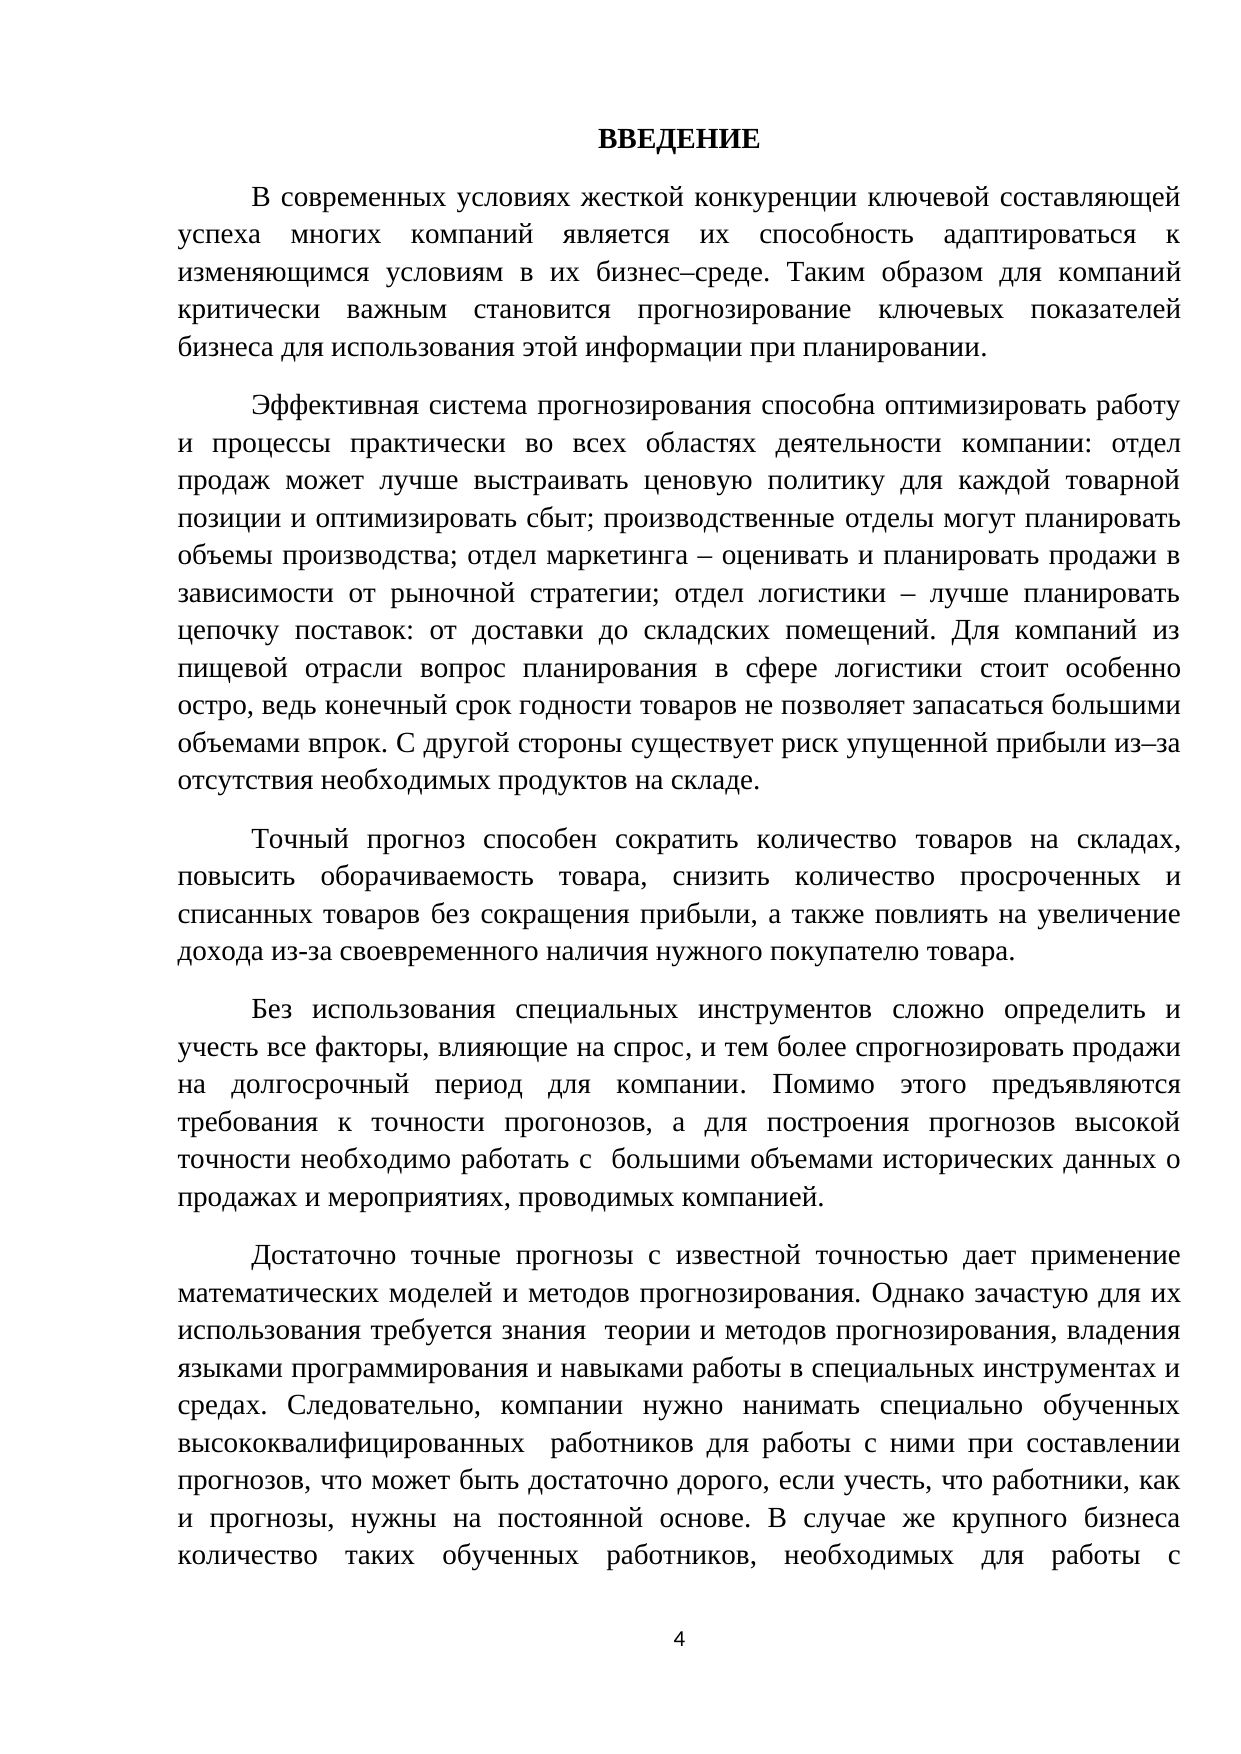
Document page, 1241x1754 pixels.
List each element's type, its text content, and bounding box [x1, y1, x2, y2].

text Точный прогноз способен сократить количество товаров на складах, повысить оборачиваемость товара, снизить количество просроченных и списанных товаров без сокращения прибыли, а также повлиять на увеличение дохода из-за своевременного наличия нужного покупателю товара. [177, 818, 1181, 968]
text ВВЕДЕНИЕ [177, 118, 1181, 156]
text В современных условиях жесткой конкуренции ключевой составляющей успеха многих компаний является их способность адаптироваться к изменяющимся условиям в их бизнес–среде. Таким образом для компаний критически важным становится прогнозирование ключевых показателей бизнеса для использования этой информации при планировании. [177, 176, 1181, 364]
text Без использования специальных инструментов сложно определить и учесть все факторы, влияющие на спрос, и тем более спрогнозировать продажи на долгосрочный период для компании. Помимо этого предъявляются требования к точности прогонозов, а для построения прогнозов высокой точности необходимо работать с большими объемами исторических данных о продажах и мероприятиях, проводимых компанией. [177, 989, 1181, 1214]
text Эффективная система прогнозирования способна оптимизировать работу и процессы практически во всех областях деятельности компании: отдел продаж может лучше выстраивать ценовую политику для каждой товарной позиции и оптимизировать сбыт; производственные отделы могут планировать объемы производства; отдел маркетинга – оценивать и планировать продажи в зависимости от рыночной стратегии; отдел логистики – лучше планировать цепочку поставок: от доставки до складских помещений. Для компаний из пищевой отрасли вопрос планирования в сфере логистики стоит особенно остро, ведь конечный срок годности товаров не позволяет запасаться большими объемами впрок. С другой стороны существует риск упущенной прибыли из–за отсутствия необходимых продуктов на складе. [177, 385, 1181, 797]
